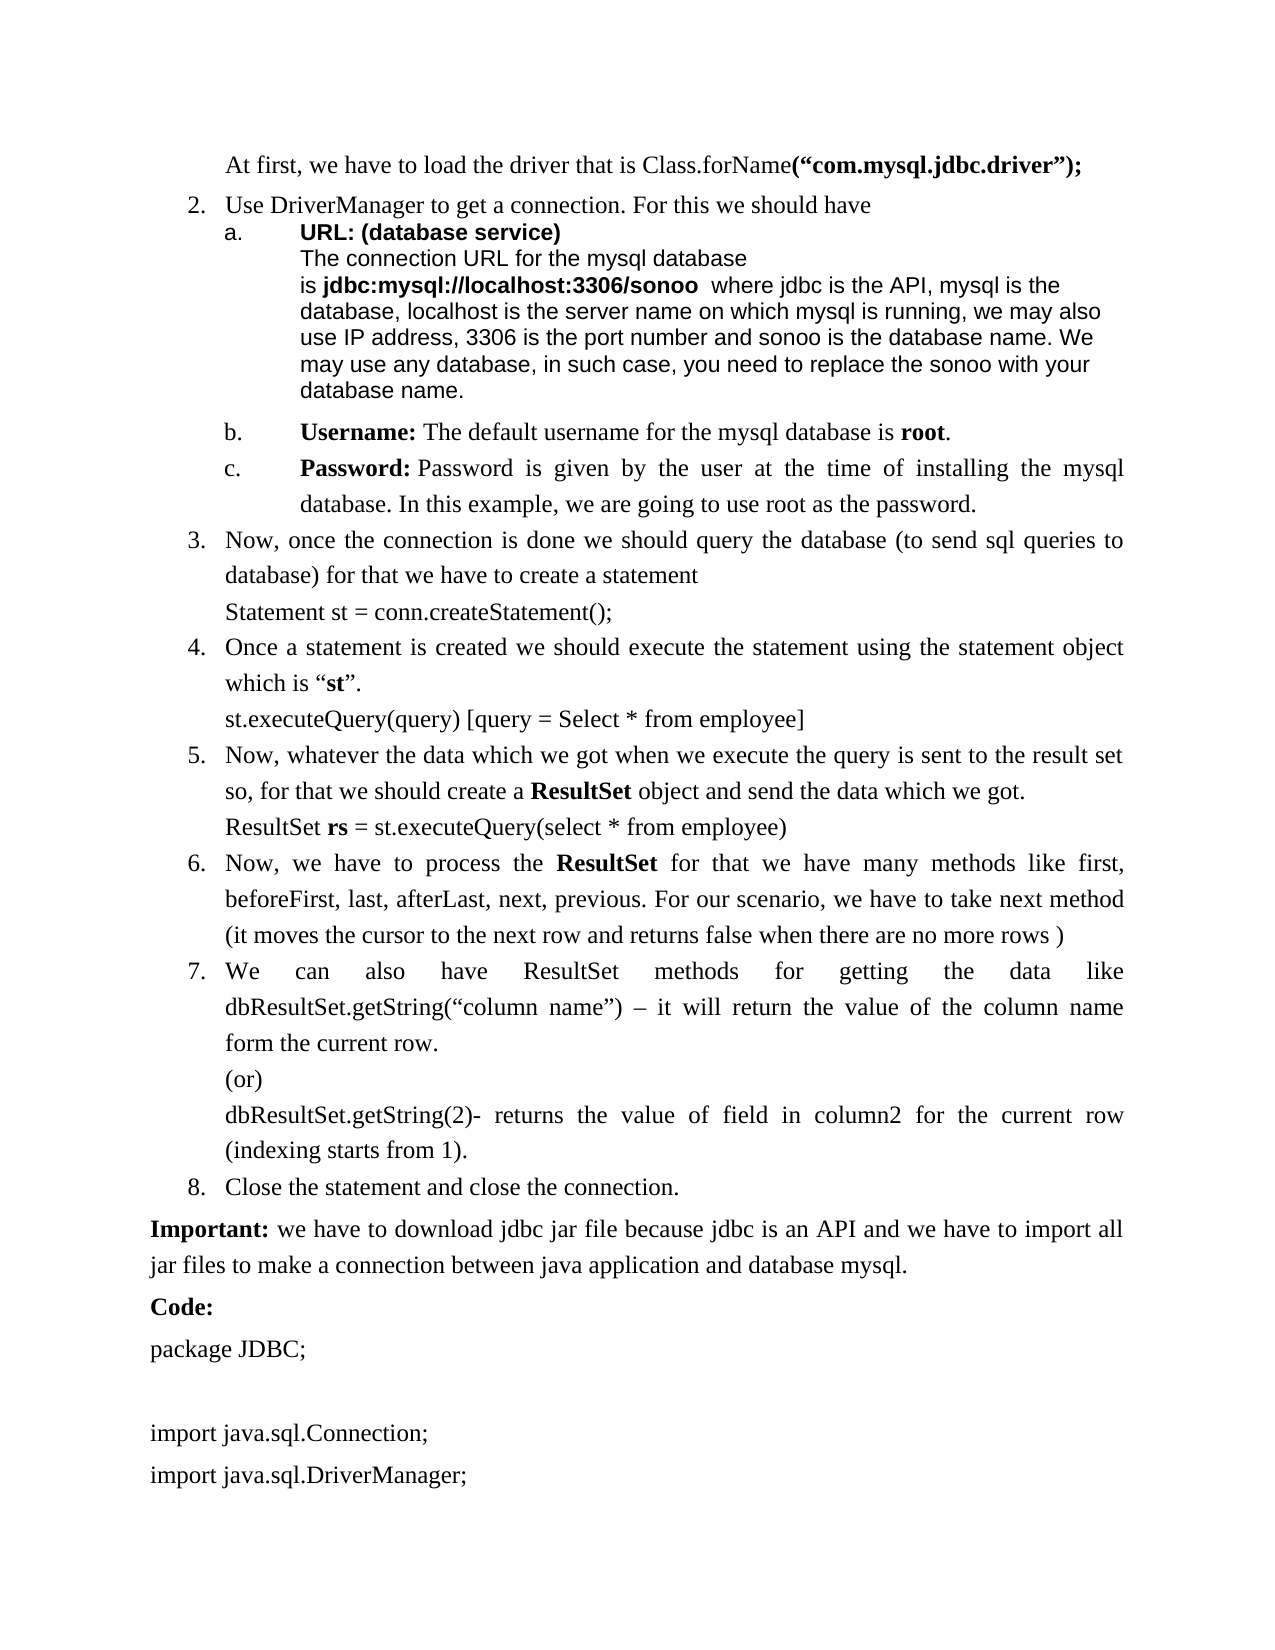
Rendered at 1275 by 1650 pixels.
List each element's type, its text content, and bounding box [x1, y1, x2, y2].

list URL: (database service) [224, 219, 1125, 245]
text import java.sql.Connection; [150, 1411, 1125, 1447]
list st.executeQuery(query) [query = Select * from employee] [225, 697, 1125, 733]
list ResultSet rs = st.executeQuery(select * from employee) [225, 805, 1125, 841]
list Once a statement is created we should execute the statement using the statement object which is “st”. [187, 625, 1125, 697]
list Password: Password is given by the user at the time of installing the mysql database. In this example, we are going to use root as the password. [224, 446, 1125, 517]
list dbResultSet.getString(2)- returns the value of field in column2 for the current row (indexing starts from 1). [225, 1092, 1125, 1164]
list Now, we have to process the ResultSet for that we have many methods like first, beforeFirst, last, afterLast, next, previous. For our scenario, we have to take next method (it moves the cursor to the next row and returns false when there are no more rows ) [187, 841, 1125, 949]
list Statement st = conn.createStatement(); [225, 589, 1125, 625]
list Username: The default username for the mysql database is root. [224, 410, 1125, 446]
list Now, once the connection is done we should query the database (to send sql queries to database) for that we have to create a statement [187, 517, 1125, 589]
text Code: [150, 1285, 1125, 1321]
list Now, whatever the data which we got when we execute the query is sent to the result set so, for that we should create a ResultSet object and send the data which we got. [187, 733, 1125, 805]
text Important: we have to download jdbc jar file because jdbc is an API and we have to import all jar files to make a connection between java application and database mysql. [150, 1207, 1125, 1278]
list At first, we have to load the driver that is Class.forName(“com.mysql.jdbc.driver”); [225, 150, 1125, 179]
text import java.sql.DriverManager; [150, 1453, 1125, 1489]
text The connection URL for the mysql database is jdbc:mysql://localhost:3306/sonoo where jdbc is the API, mysql is the database, localhost is the server name on which mysql is running, we may also use IP address, 3306 is the port number and sonoo is the database name. We may use any database, in such case, you need to replace the sonoo with your database name. [300, 245, 1125, 403]
text package JDBC; [150, 1327, 1125, 1363]
list Close the statement and close the connection. [187, 1164, 1125, 1200]
list (or) [225, 1057, 1125, 1092]
list Use DriverManager to get a connection. For this we should have [187, 183, 1125, 219]
list We can also have ResultSet methods for getting the data like dbResultSet.getString(“column name”) – it will return the value of the column name form the current row. [187, 949, 1125, 1057]
